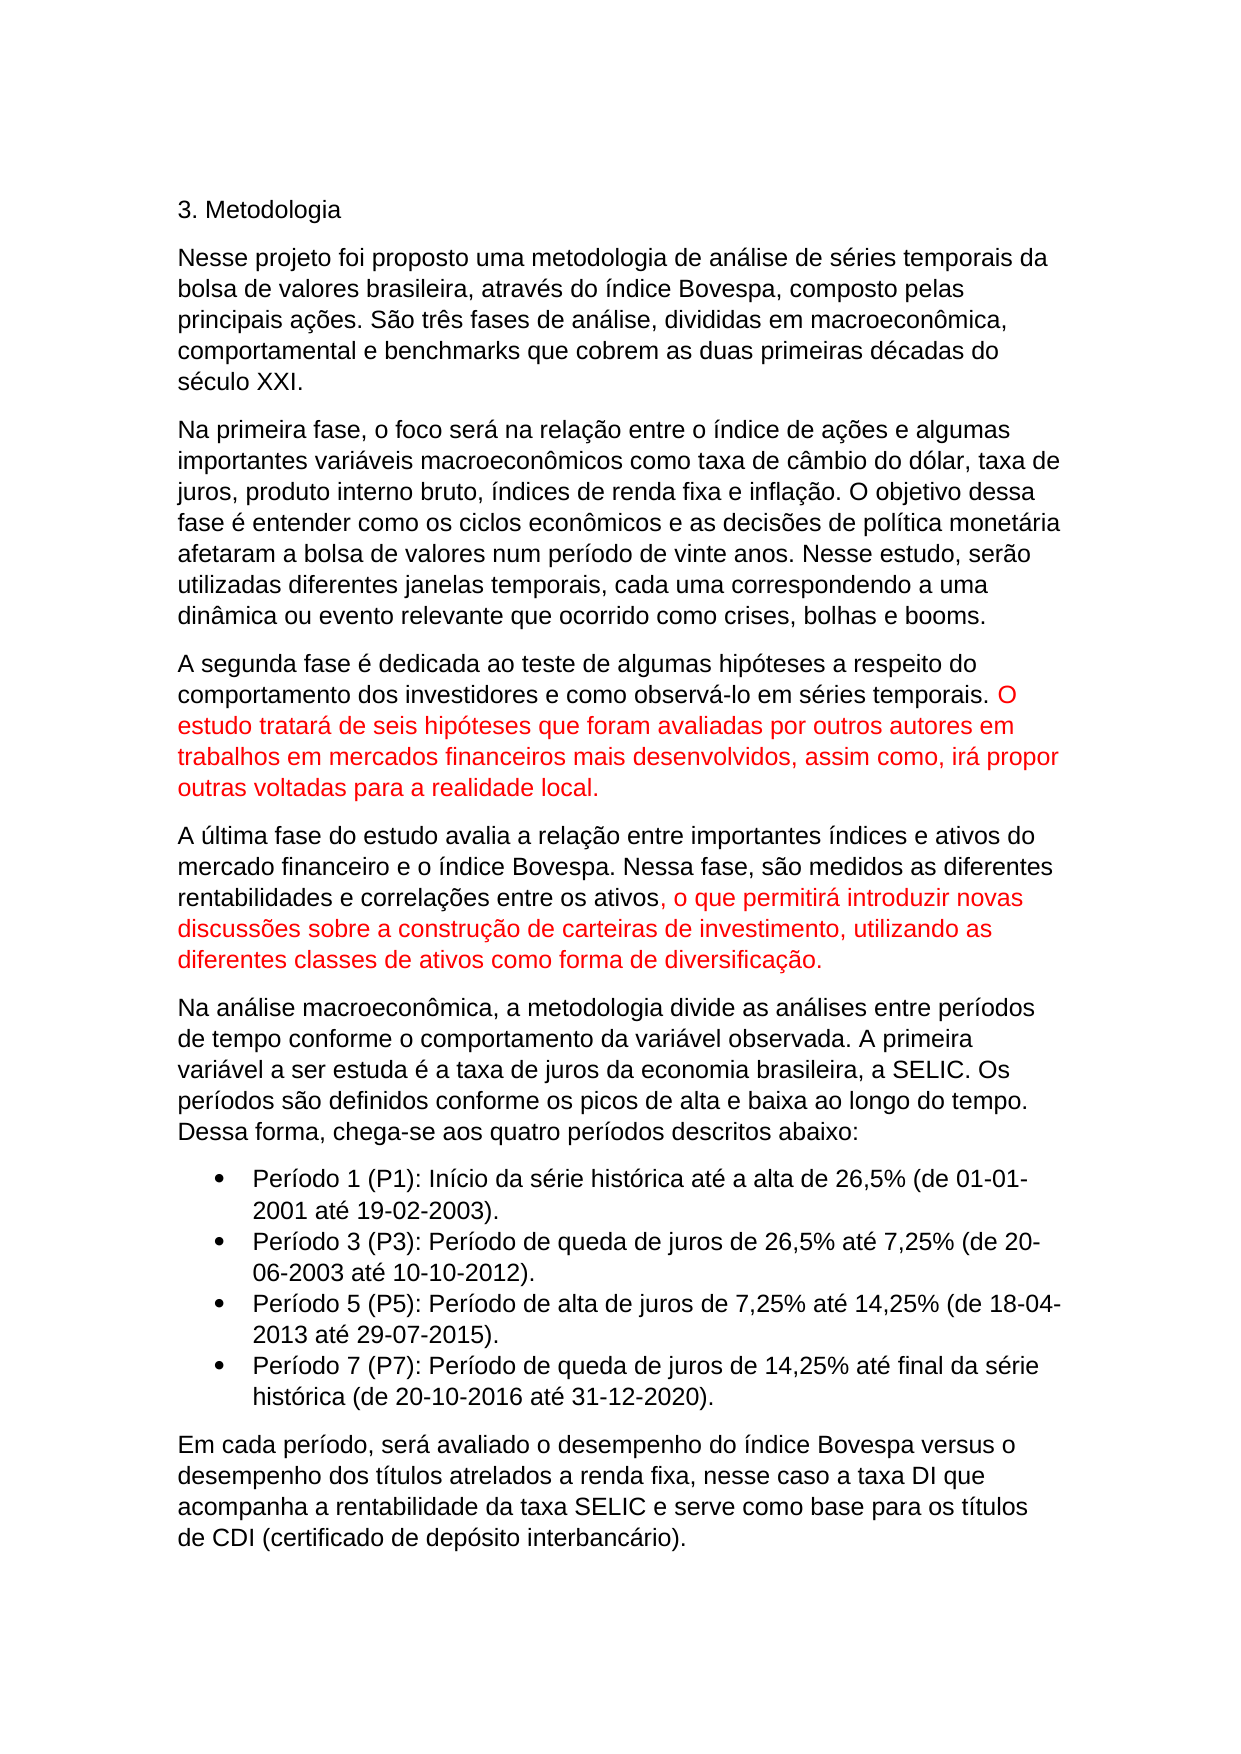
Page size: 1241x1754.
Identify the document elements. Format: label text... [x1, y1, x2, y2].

text A segunda fase é dedicada ao teste de algumas hipóteses a respeito do comportamento dos investidores e como observá-lo em séries temporais. O estudo tratará de seis hipóteses que foram avaliadas por outros autores em trabalhos em mercados financeiros mais desenvolvidos, assim como, irá propor outras voltadas para a realidade local. [177, 649, 1063, 802]
text Na análise macroeconômica, a metodologia divide as análises entre períodos de tempo conforme o comportamento da variável observada. A primeira variável a ser estuda é a taxa de juros da economia brasileira, a SELIC. Os períodos são definidos conforme os picos de alta e baixa ao longo do tempo. Dessa forma, chega-se aos quatro períodos descritos abaixo: [177, 993, 1063, 1146]
list Período 3 (P3): Período de queda de juros de 26,5% até 7,25% (de 20-06-2003 até 10-10-2012). [215, 1227, 1063, 1287]
text Em cada período, será avaliado o desempenho do índice Bovespa versus o desempenho dos títulos atrelados a renda fixa, nesse caso a taxa DI que acompanha a rentabilidade da taxa SELIC e serve como base para os títulos de CDI (certificado de depósito interbancário). [177, 1430, 1063, 1552]
list Período 1 (P1): Início da série histórica até a alta de 26,5% (de 01-01-2001 até 19-02-2003). [215, 1164, 1063, 1224]
list Período 7 (P7): Período de queda de juros de 14,25% até final da série histórica (de 20-10-2016 até 31-12-2020). [215, 1351, 1063, 1411]
text Nesse projeto foi proposto uma metodologia de análise de séries temporais da bolsa de valores brasileira, através do índice Bovespa, composto pelas principais ações. São três fases de análise, divididas em macroeconômica, comportamental e benchmarks que cobrem as duas primeiras décadas do século XXI. [177, 243, 1063, 396]
text Na primeira fase, o foco será na relação entre o índice de ações e algumas importantes variáveis macroeconômicos como taxa de câmbio do dólar, taxa de juros, produto interno bruto, índices de renda fixa e inflação. O objetivo dessa fase é entender como os ciclos econômicos e as decisões de política monetária afetaram a bolsa de valores num período de vinte anos. Nesse estudo, serão utilizadas diferentes janelas temporais, cada uma correspondendo a uma dinâmica ou evento relevante que ocorrido como crises, bolhas e booms. [177, 415, 1063, 630]
text A última fase do estudo avalia a relação entre importantes índices e ativos do mercado financeiro e o índice Bovespa. Nessa fase, são medidos as diferentes rentabilidades e correlações entre os ativos, o que permitirá introduzir novas discussões sobre a construção de carteiras de investimento, utilizando as diferentes classes de ativos como forma de diversificação. [177, 821, 1063, 974]
text 3. Metodologia [177, 195, 1063, 224]
list Período 5 (P5): Período de alta de juros de 7,25% até 14,25% (de 18-04-2013 até 29-07-2015). [215, 1289, 1063, 1349]
